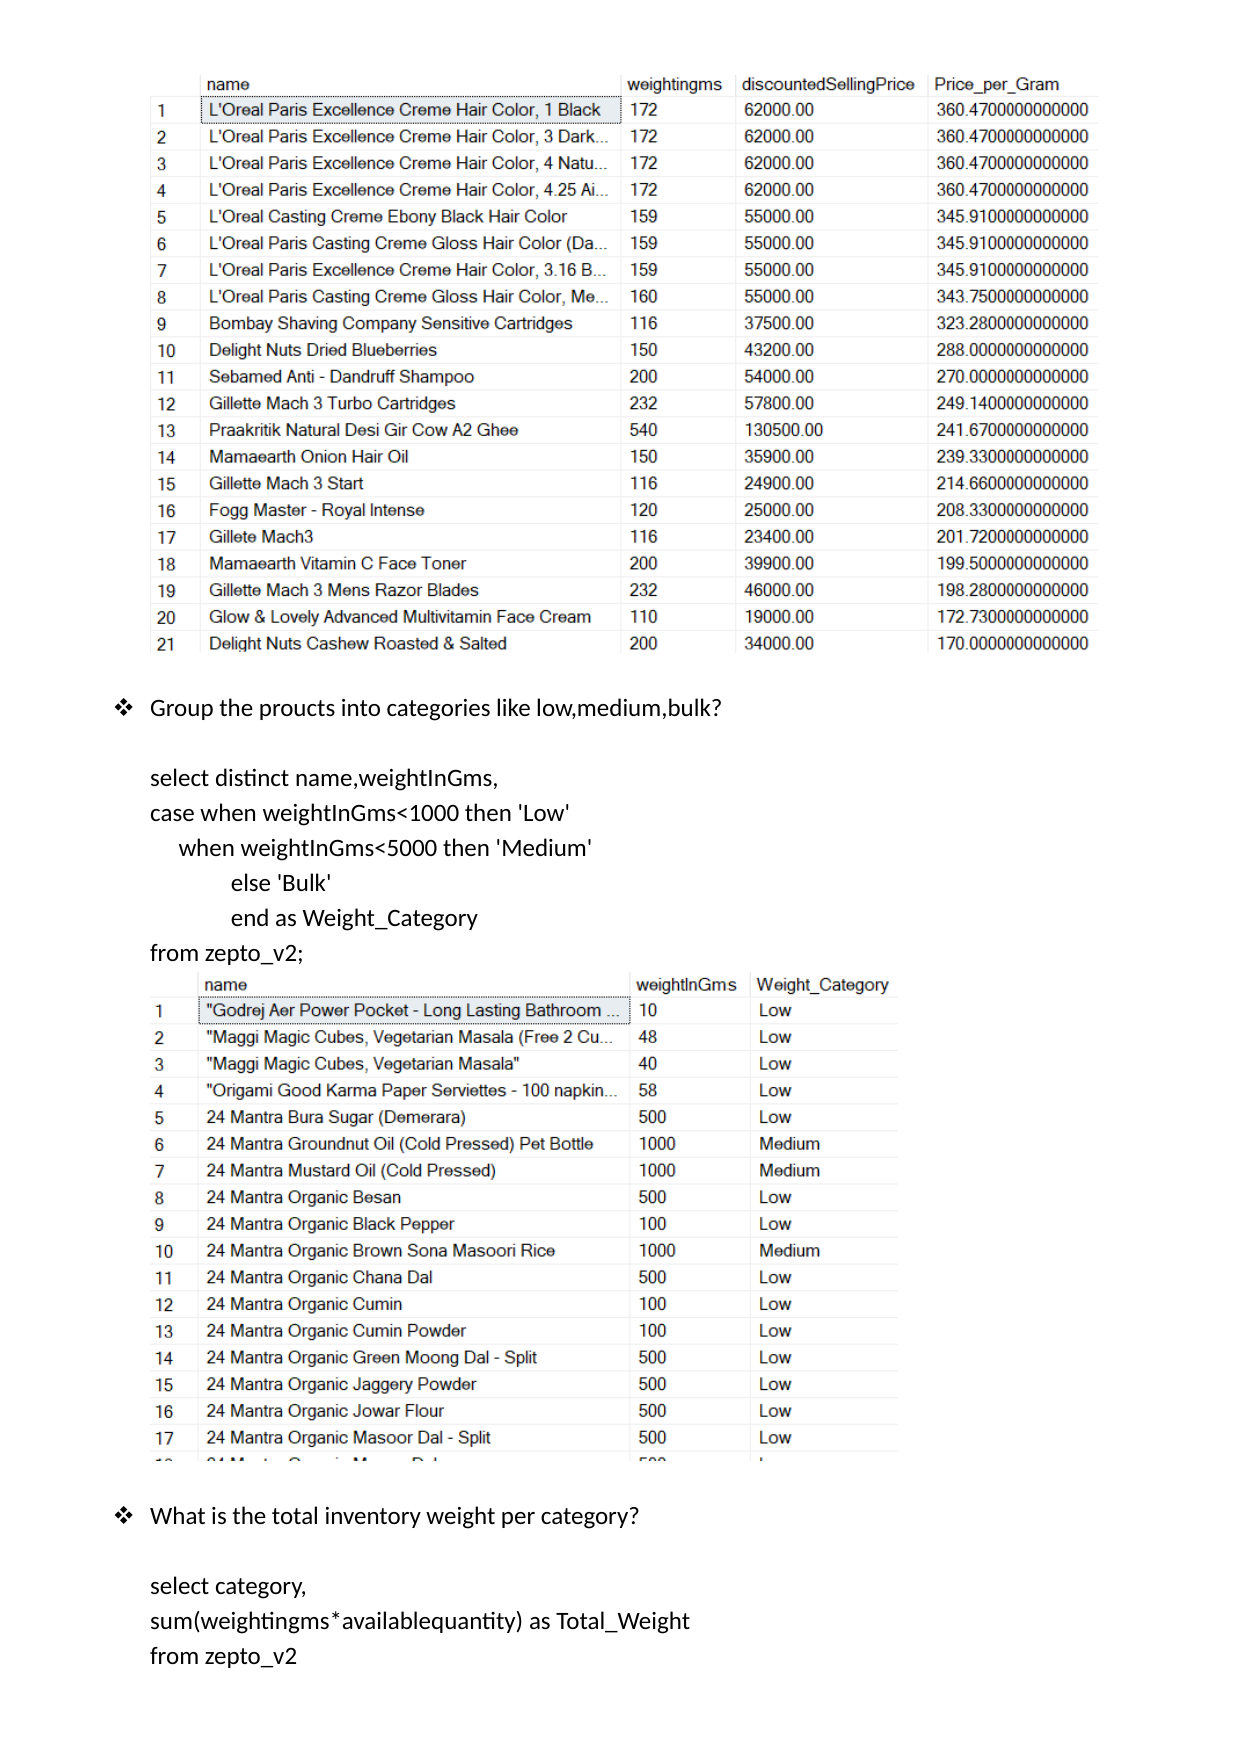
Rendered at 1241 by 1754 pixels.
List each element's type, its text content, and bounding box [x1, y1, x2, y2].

picture [150, 972, 898, 1461]
list What is the total inventory weight per category? [112, 1500, 1165, 1531]
list when weightInGms<5000 then 'Medium' [150, 832, 1165, 863]
list case when weightInGms<1000 then 'Low' [150, 797, 1165, 828]
list Group the proucts into categories like low,medium,bulk? [112, 692, 1165, 723]
picture [150, 75, 1098, 653]
list select category, [150, 1570, 1165, 1601]
list else 'Bulk' [150, 867, 1165, 898]
list from zepto_v2; [150, 937, 1165, 968]
list select distinct name,weightInGms, [150, 762, 1165, 793]
list end as Weight_Category [150, 902, 1165, 933]
list sum(weightingms*availablequantity) as Total_Weight [150, 1605, 1165, 1636]
list from zepto_v2 [150, 1640, 1165, 1671]
